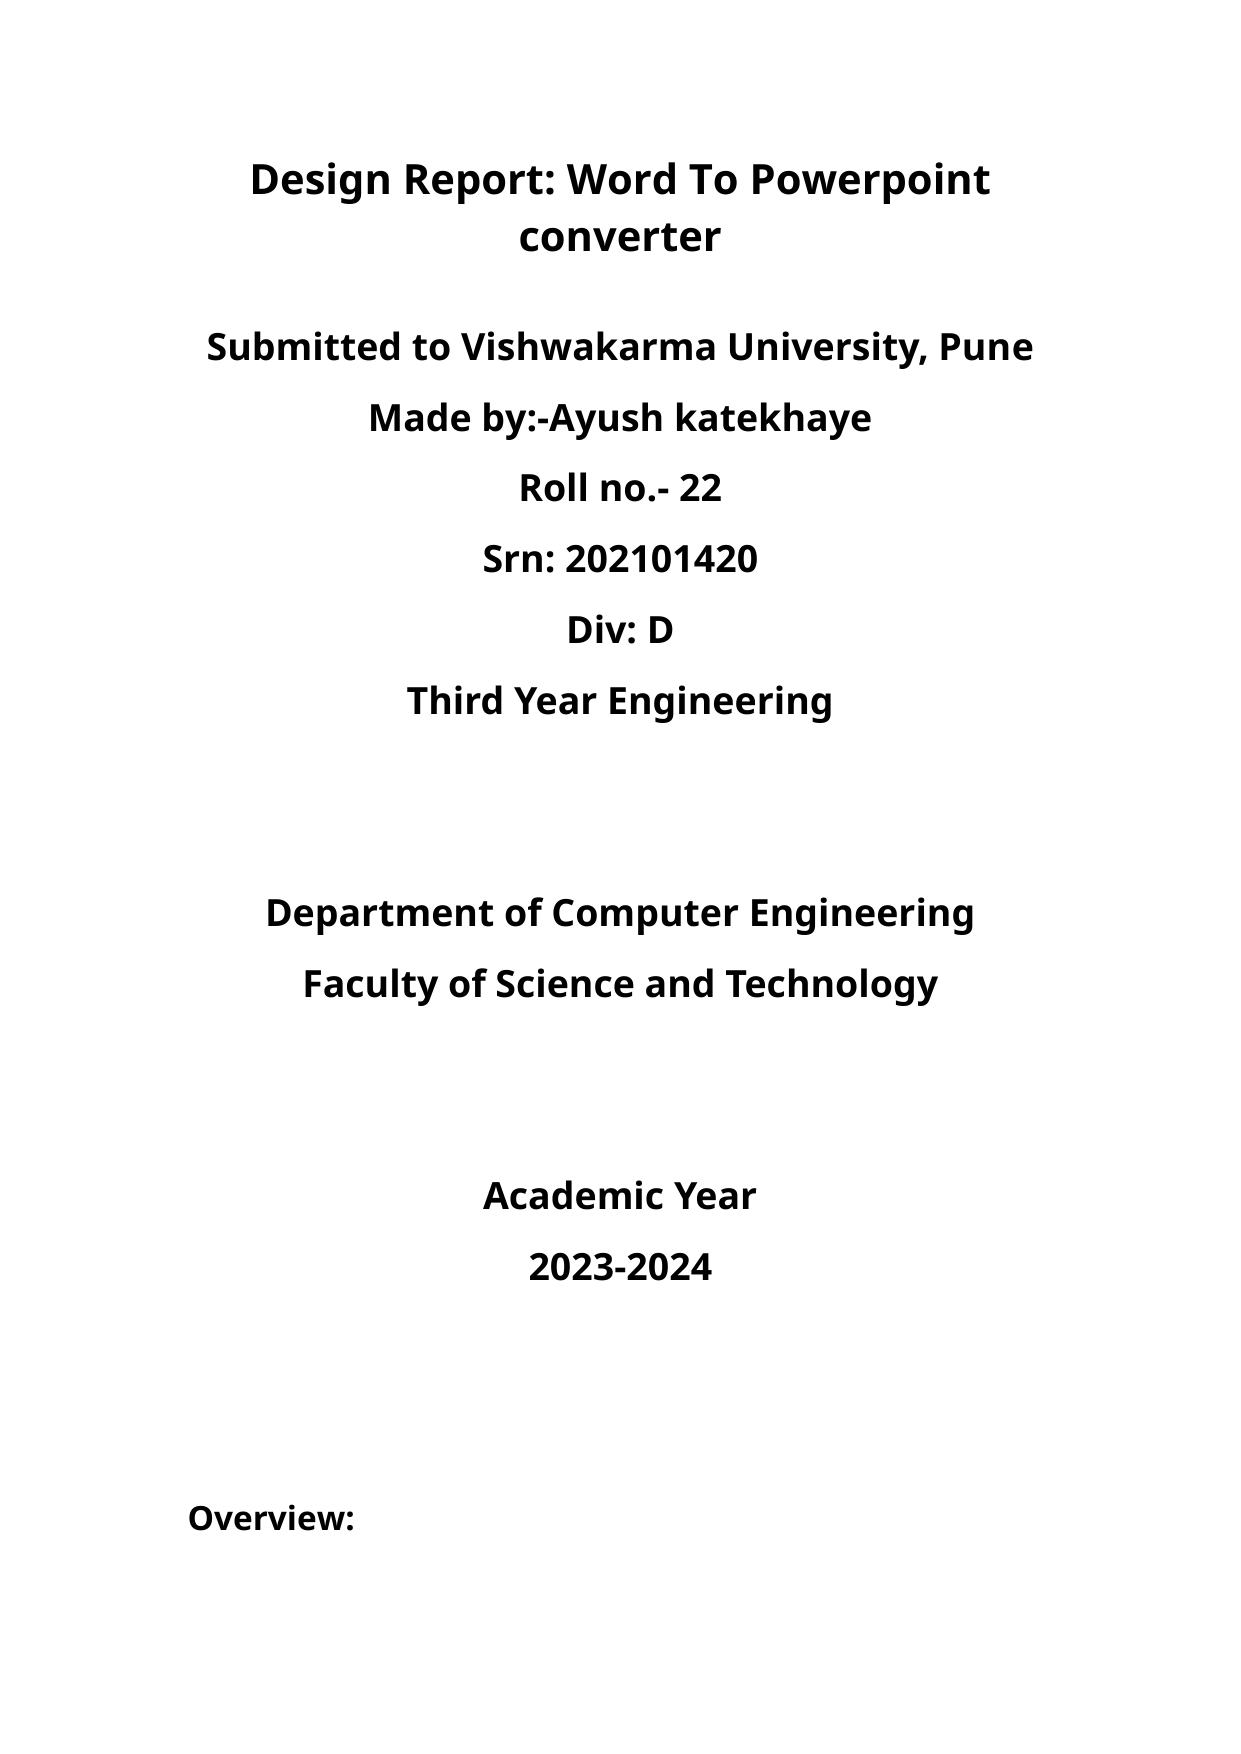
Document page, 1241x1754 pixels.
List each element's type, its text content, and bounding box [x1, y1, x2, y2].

text Roll no.- 22 [187, 462, 1053, 513]
text 2023-2024 [187, 1240, 1053, 1291]
text Srn: 202101420 [187, 532, 1053, 583]
text Third Year Engineering [187, 674, 1053, 725]
text Faculty of Science and Technology [187, 957, 1053, 1008]
text Academic Year [187, 1169, 1053, 1220]
text Div: D [187, 603, 1053, 654]
text Made by:-Ayush katekhaye [187, 391, 1053, 442]
text Submitted to Vishwakarma University, Pune [187, 320, 1053, 371]
text Department of Computer Engineering [187, 886, 1053, 937]
text Design Report: Word To Powerpoint converter [187, 150, 1053, 263]
text Overview: [187, 1495, 1053, 1540]
